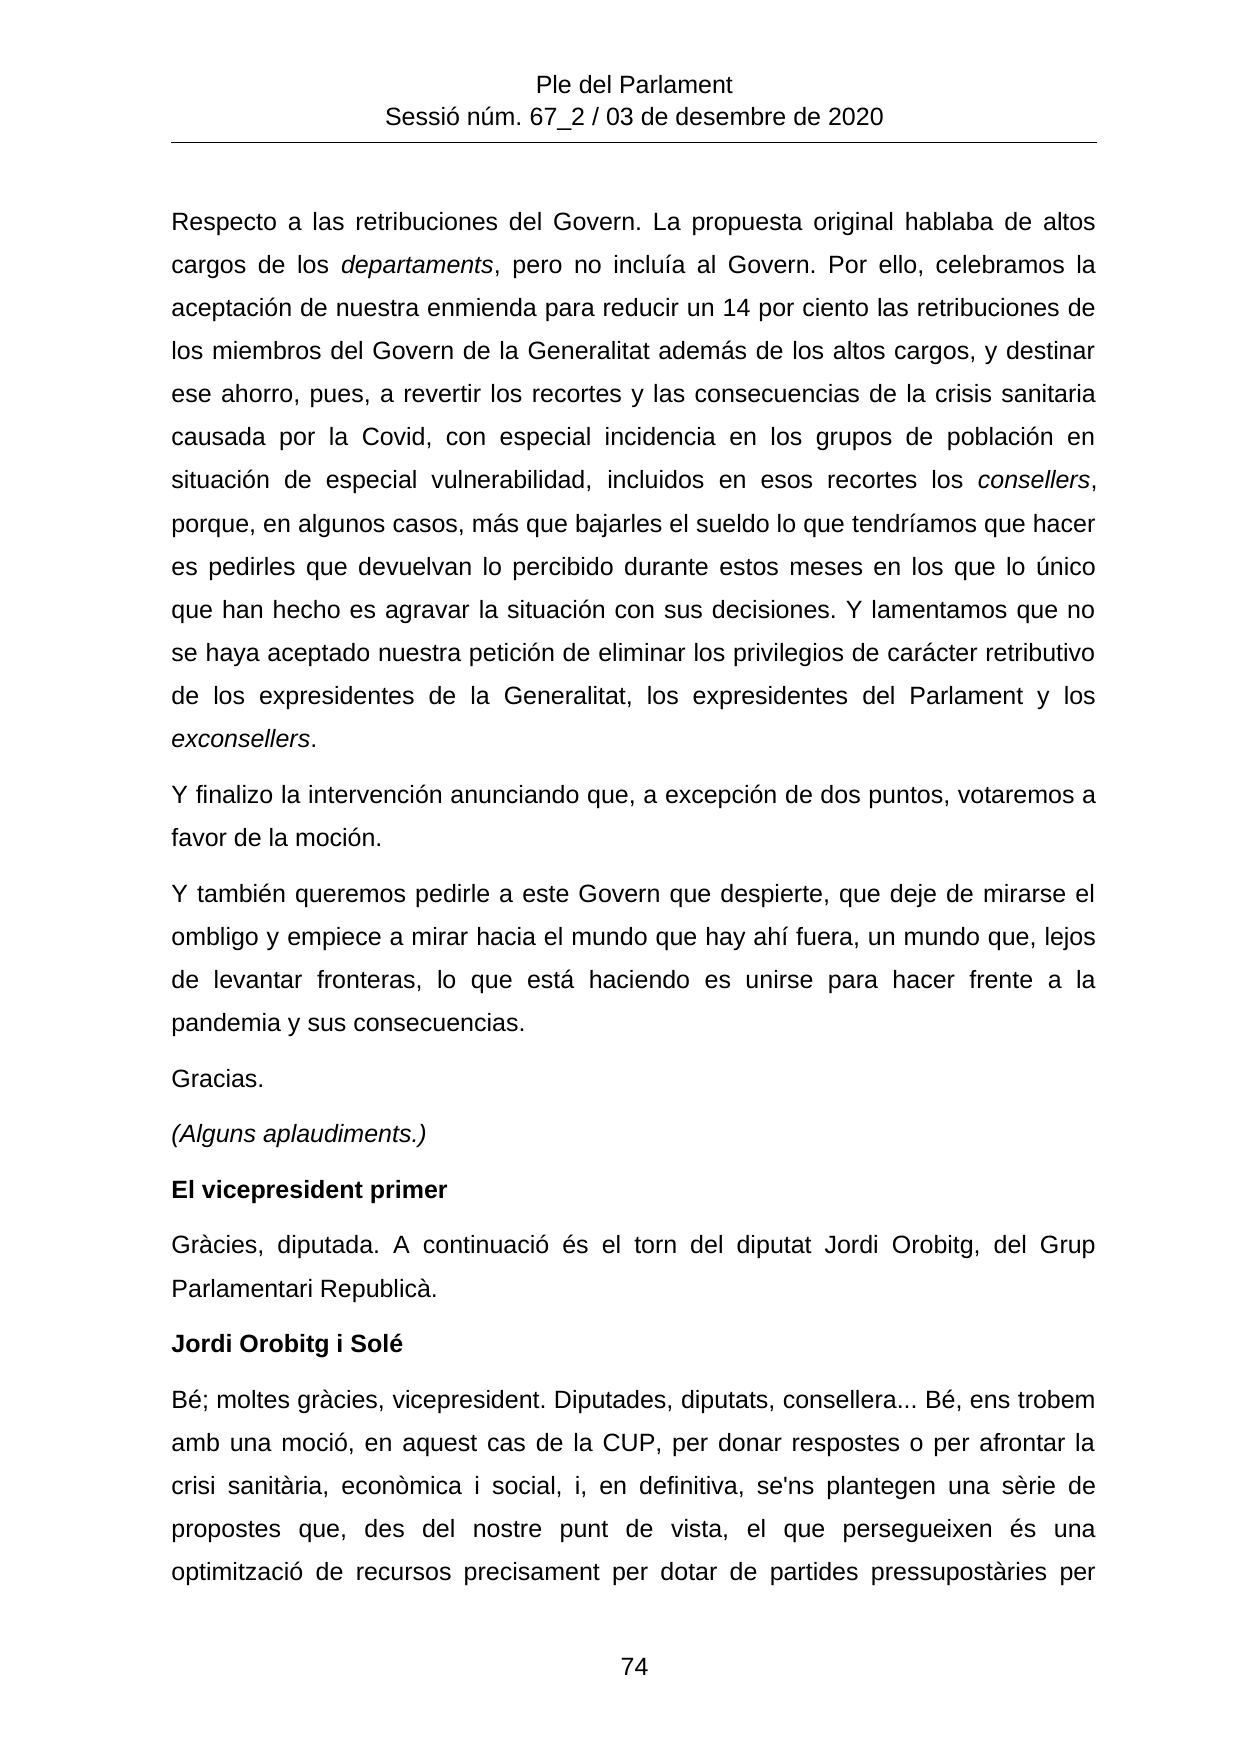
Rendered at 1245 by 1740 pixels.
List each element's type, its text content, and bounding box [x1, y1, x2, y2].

text El vicepresident primer [171, 1175, 1097, 1204]
text Gràcies, diputada. A continuació és el torn del diputat Jordi Orobitg, del Grup Parlamentari Republicà. [171, 1231, 1097, 1302]
text Jordi Orobitg i Solé [171, 1329, 1097, 1358]
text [171, 1385, 1097, 1586]
text Respecto a las retribuciones del Govern. La propuesta original hablaba de altos cargos de los departaments, pero no incluía al Govern. Por ello, celebramos la aceptación de nuestra enmienda para reducir un 14 por ciento las retribuciones de los miembros del Govern de la Generalitat además de los altos cargos, y destinar ese ahorro, pues, a revertir los recortes y las consecuencias de la crisis sanitaria causada por la Covid, con especial incidencia en los grupos de población en situación de especial vulnerabilidad, incluidos en esos recortes los consellers, porque, en algunos casos, más que bajarles el sueldo lo que tendríamos que hacer es pedirles que devuelvan lo percibido durante estos meses en los que lo único que han hecho es agravar la situación con sus decisiones. Y lamentamos que no se haya aceptado nuestra petición de eliminar los privilegios de carácter retributivo de los expresidentes de la Generalitat, los expresidentes del Parlament y los exconsellers. [171, 207, 1097, 753]
text Y finalizo la intervención anunciando que, a excepción de dos puntos, votaremos a favor de la moción. [171, 780, 1097, 852]
text Y también queremos pedirle a este Govern que despierte, que deje de mirarse el ombligo y empiece a mirar hacia el mundo que hay ahí fuera, un mundo que, lejos de levantar fronteras, lo que está haciendo es unirse para hacer frente a la pandemia y sus consecuencias. [171, 879, 1097, 1037]
text (Alguns aplaudiments.) [171, 1119, 1097, 1148]
text Gracias. [171, 1064, 1097, 1092]
